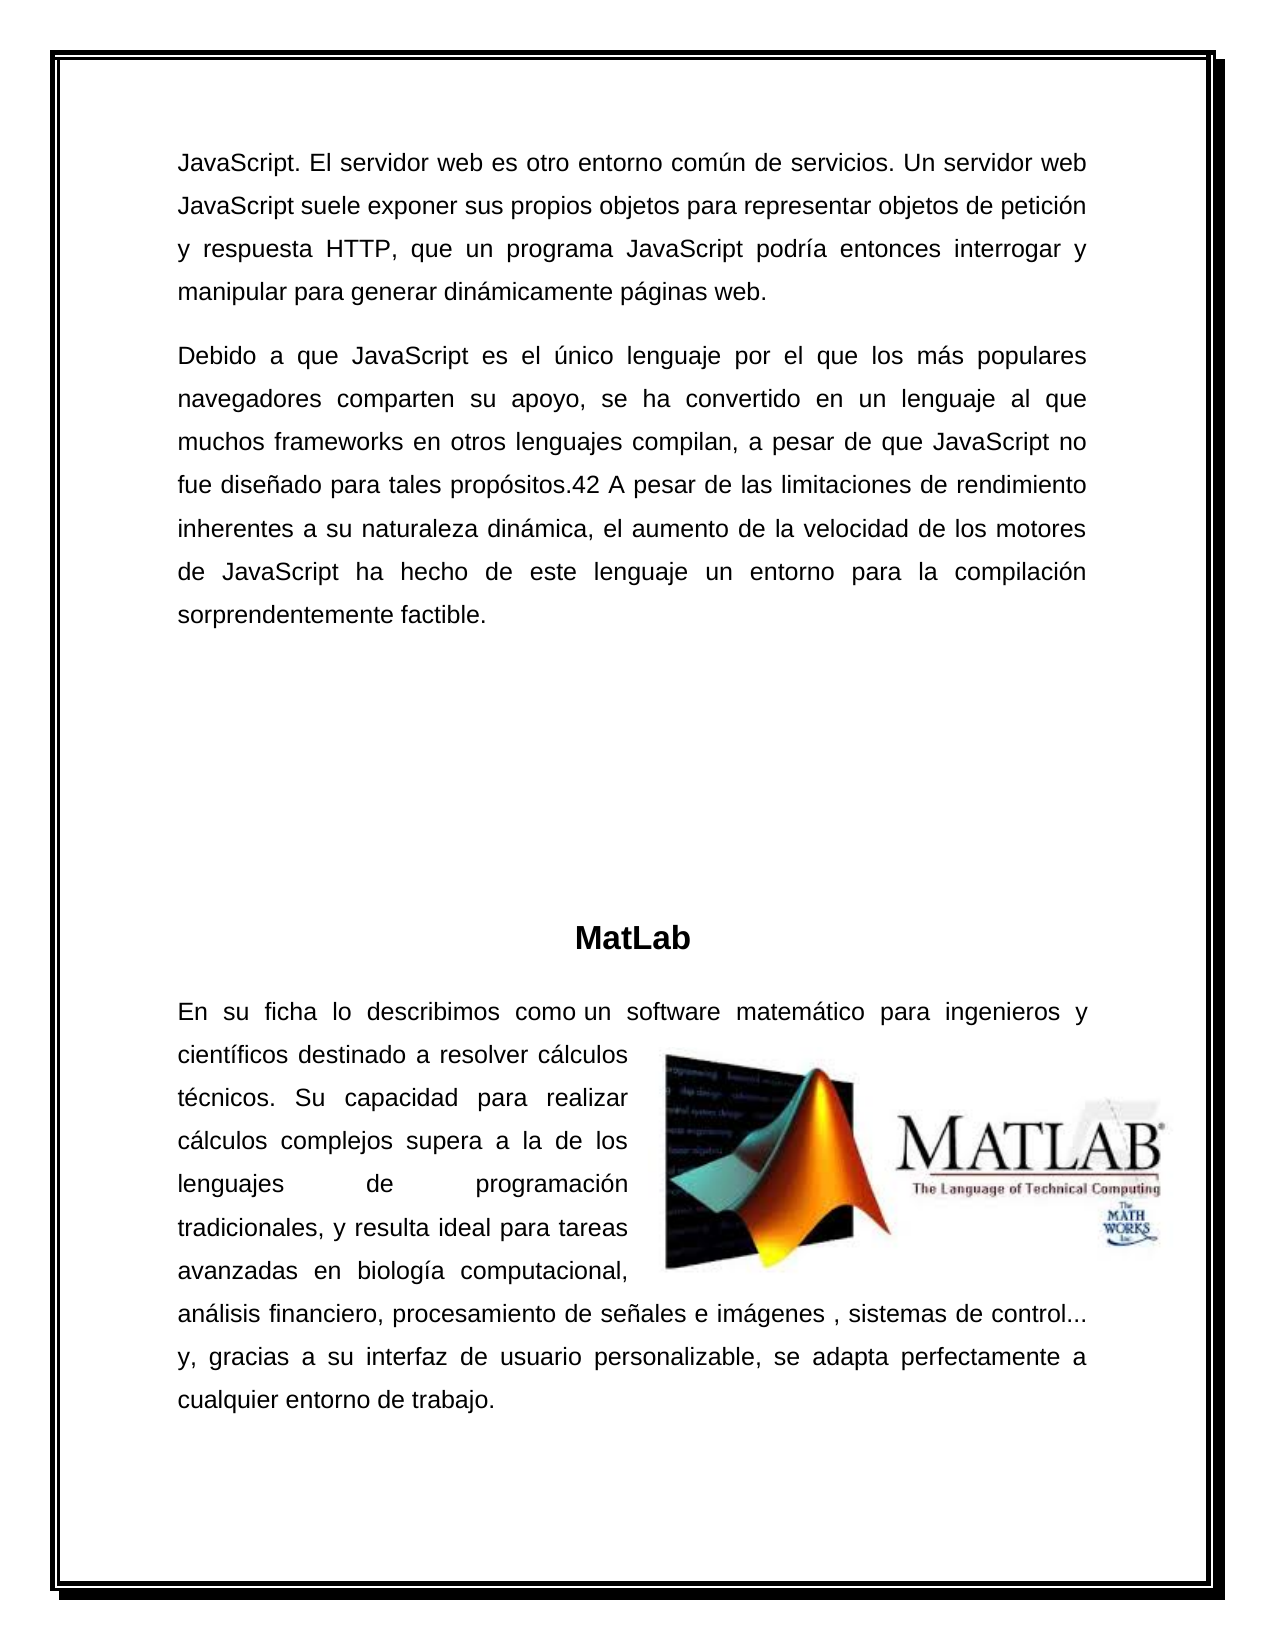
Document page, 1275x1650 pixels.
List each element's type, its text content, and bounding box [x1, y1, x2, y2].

text MatLab [177, 918, 1088, 957]
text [177, 148, 1088, 306]
text Debido a que JavaScript es el único lenguaje por el que los más populares navegadores comparten su apoyo, se ha convertido en un lenguaje al que muchos frameworks en otros lenguajes compilan, a pesar de que JavaScript no fue diseñado para tales propósitos.42 A pesar de las limitaciones de rendimiento inherentes a su naturaleza dinámica, el aumento de la velocidad de los motores de JavaScript ha hecho de este lenguaje un entorno para la compilación sorprendentemente factible. [177, 341, 1088, 628]
picture [647, 1047, 1176, 1275]
